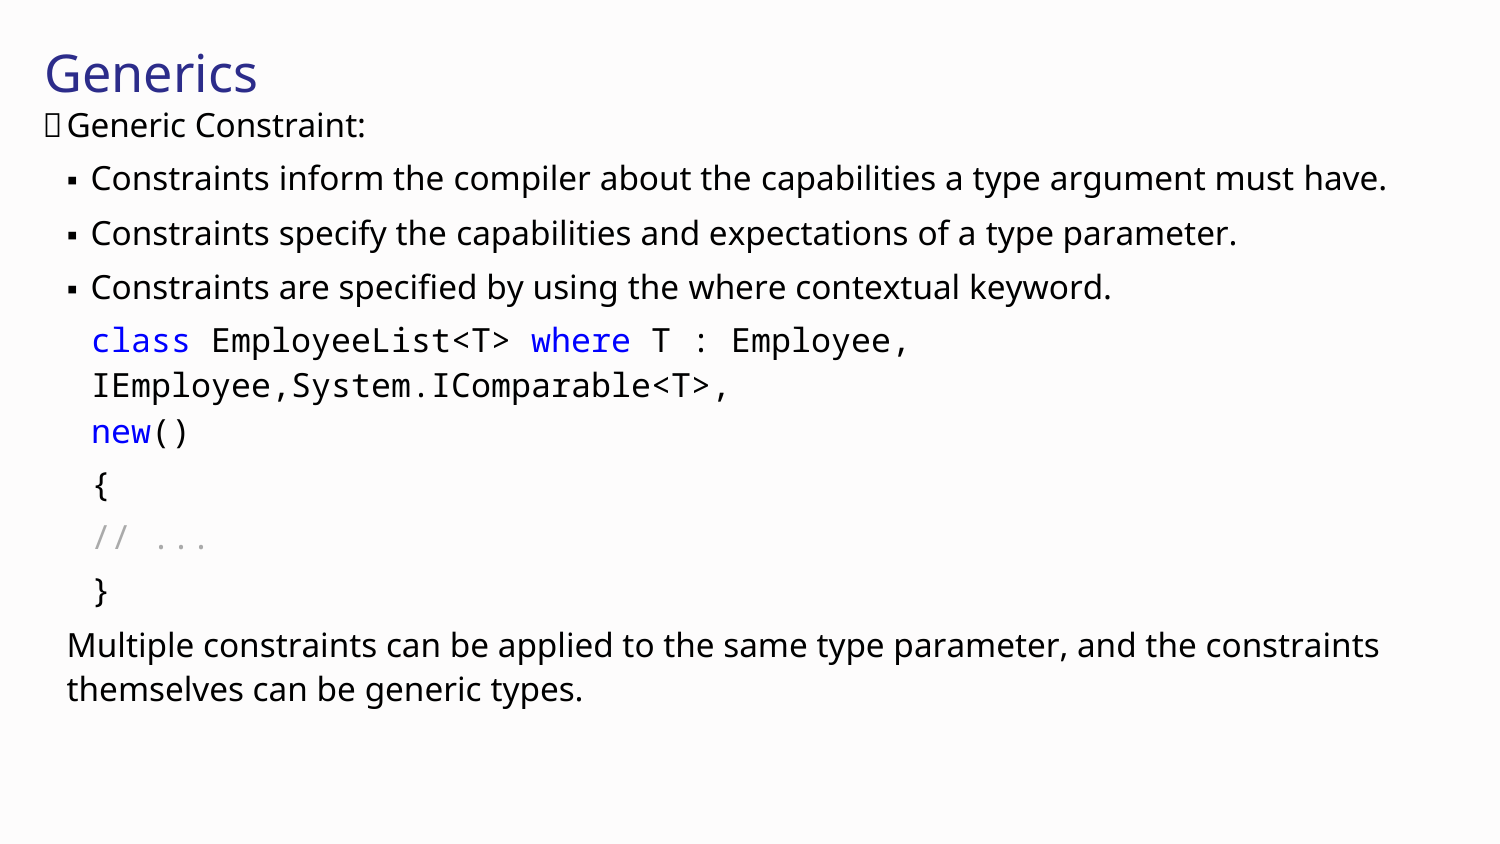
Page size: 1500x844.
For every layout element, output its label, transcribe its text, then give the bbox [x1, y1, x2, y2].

list Generic Constraint: [42, 105, 1487, 145]
list Constraints inform the compiler about the capabilities a type argument must have. [66, 155, 1487, 200]
list Constraints are specified by using the where contextual keyword. [66, 264, 1487, 309]
text new() [91, 408, 1487, 454]
text // ... [91, 514, 1487, 559]
text class EmployeeList<T> where T : Employee, IEmployee,System.IComparable<T>, [91, 317, 1487, 407]
text { [91, 461, 1487, 507]
text } [91, 567, 1487, 612]
subtitle Generics [44, 42, 1487, 105]
text Multiple constraints can be applied to the same type parameter, and the constraints themselves can be generic types. [66, 622, 1452, 711]
list Constraints specify the capabilities and expectations of a type parameter. [66, 209, 1487, 255]
